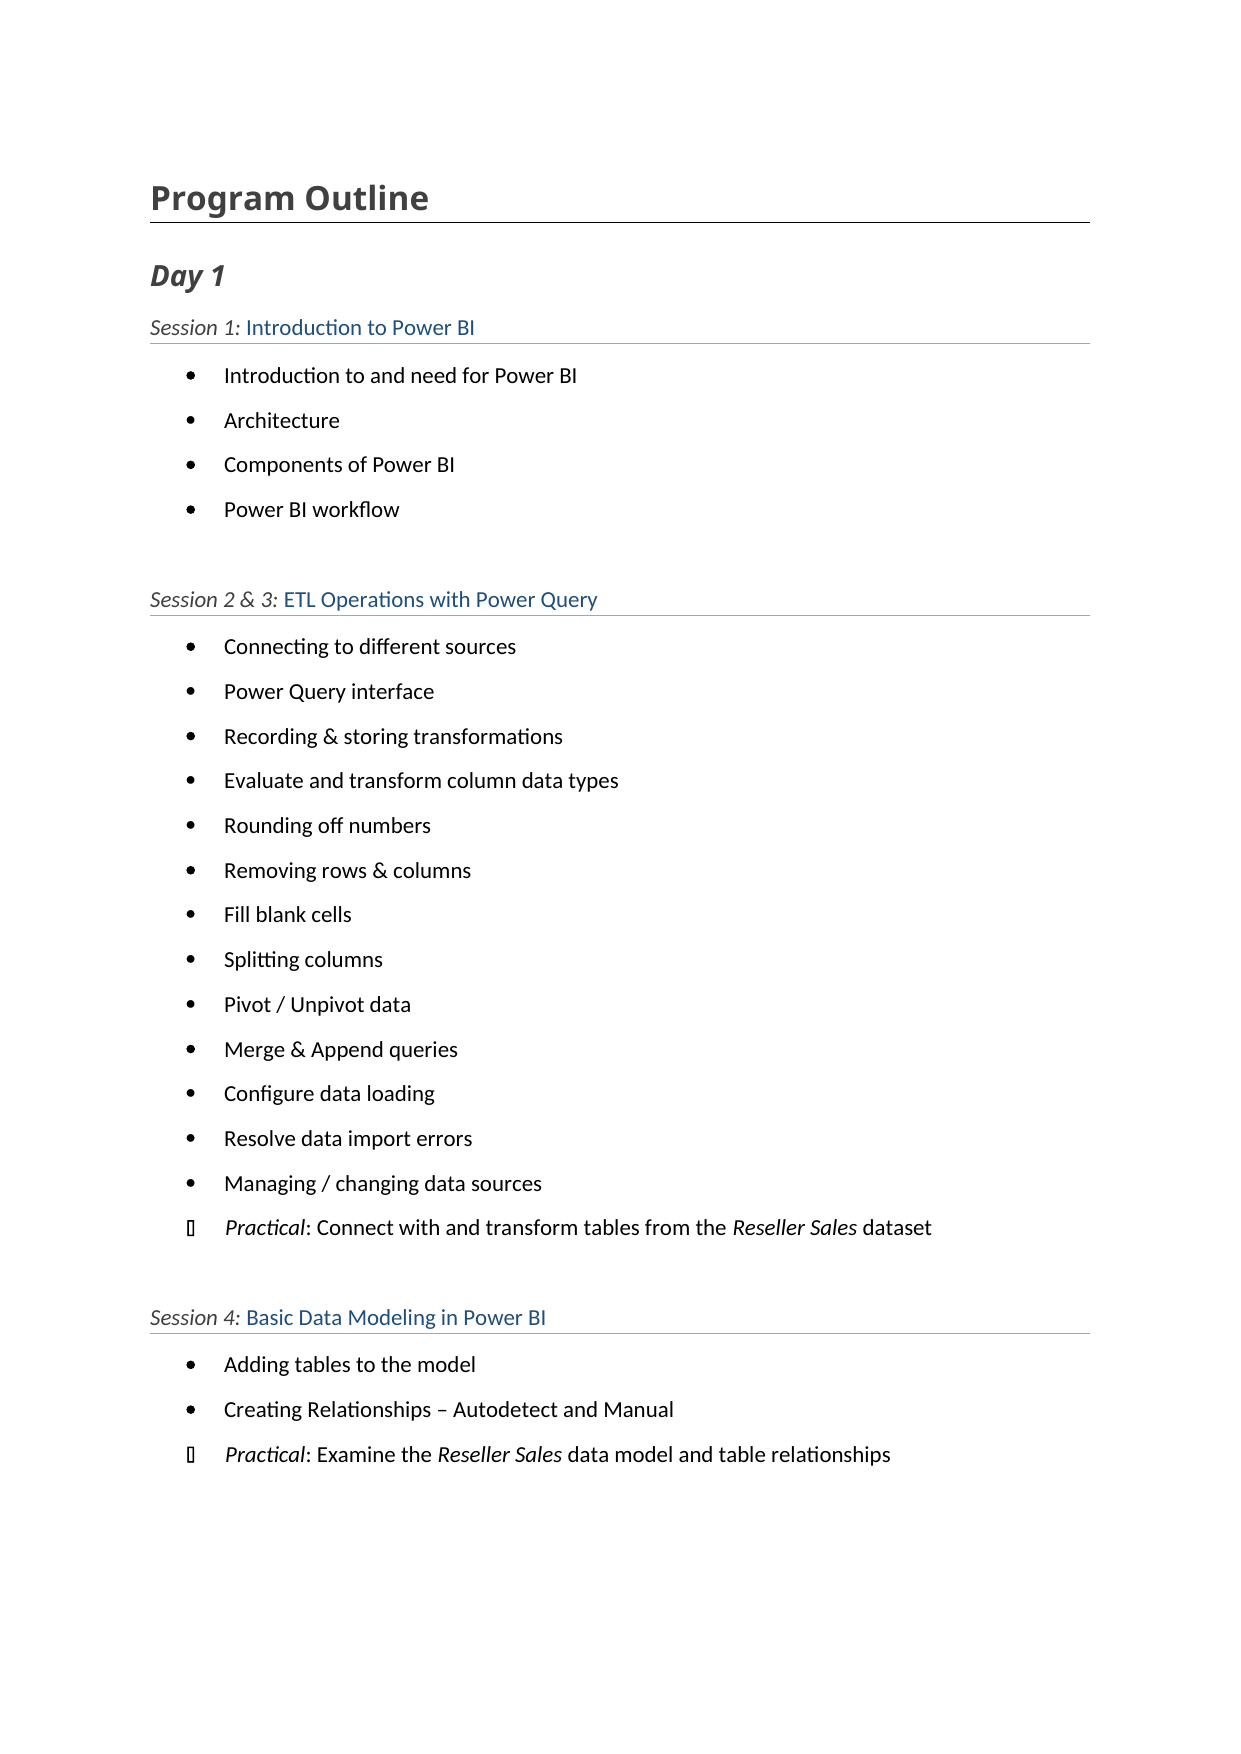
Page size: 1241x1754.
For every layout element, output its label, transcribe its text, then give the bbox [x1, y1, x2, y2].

text Power Query interface [187, 677, 1090, 705]
text Merge & Append queries [187, 1035, 1090, 1063]
text Session 2 & 3: ETL Operations with Power Query [150, 585, 1090, 615]
text Removing rows & columns [187, 856, 1090, 884]
text Architecture [187, 406, 1090, 434]
text Introduction to and need for Power BI [187, 361, 1090, 389]
text Connecting to different sources [187, 632, 1090, 661]
list Practical: Connect with and transform tables from the Reseller Sales dataset [187, 1213, 1090, 1241]
text Pivot / Unpivot data [187, 990, 1090, 1018]
text Evaluate and transform column data types [187, 767, 1090, 794]
text Resolve data import errors [187, 1124, 1090, 1152]
text Managing / changing data sources [187, 1169, 1090, 1197]
text Fill blank cells [187, 901, 1090, 929]
text Configure data loading [187, 1079, 1090, 1107]
text Splitting columns [187, 945, 1090, 973]
text Session 4: Basic Data Modeling in Power BI [150, 1303, 1090, 1333]
text Rounding off numbers [187, 811, 1090, 839]
text Adding tables to the model [187, 1351, 1090, 1379]
text Creating Relationships – Autodetect and Manual [187, 1395, 1090, 1423]
subtitle Program Outline [150, 175, 1090, 222]
list Practical: Examine the Reseller Sales data model and table relationships [187, 1440, 1090, 1468]
text Components of Power BI [187, 451, 1090, 479]
text Power BI workflow [187, 495, 1090, 523]
subtitle Day 1 [150, 255, 1090, 295]
text Session 1: Introduction to Power BI [150, 313, 1090, 343]
text Recording & storing transformations [187, 722, 1090, 750]
